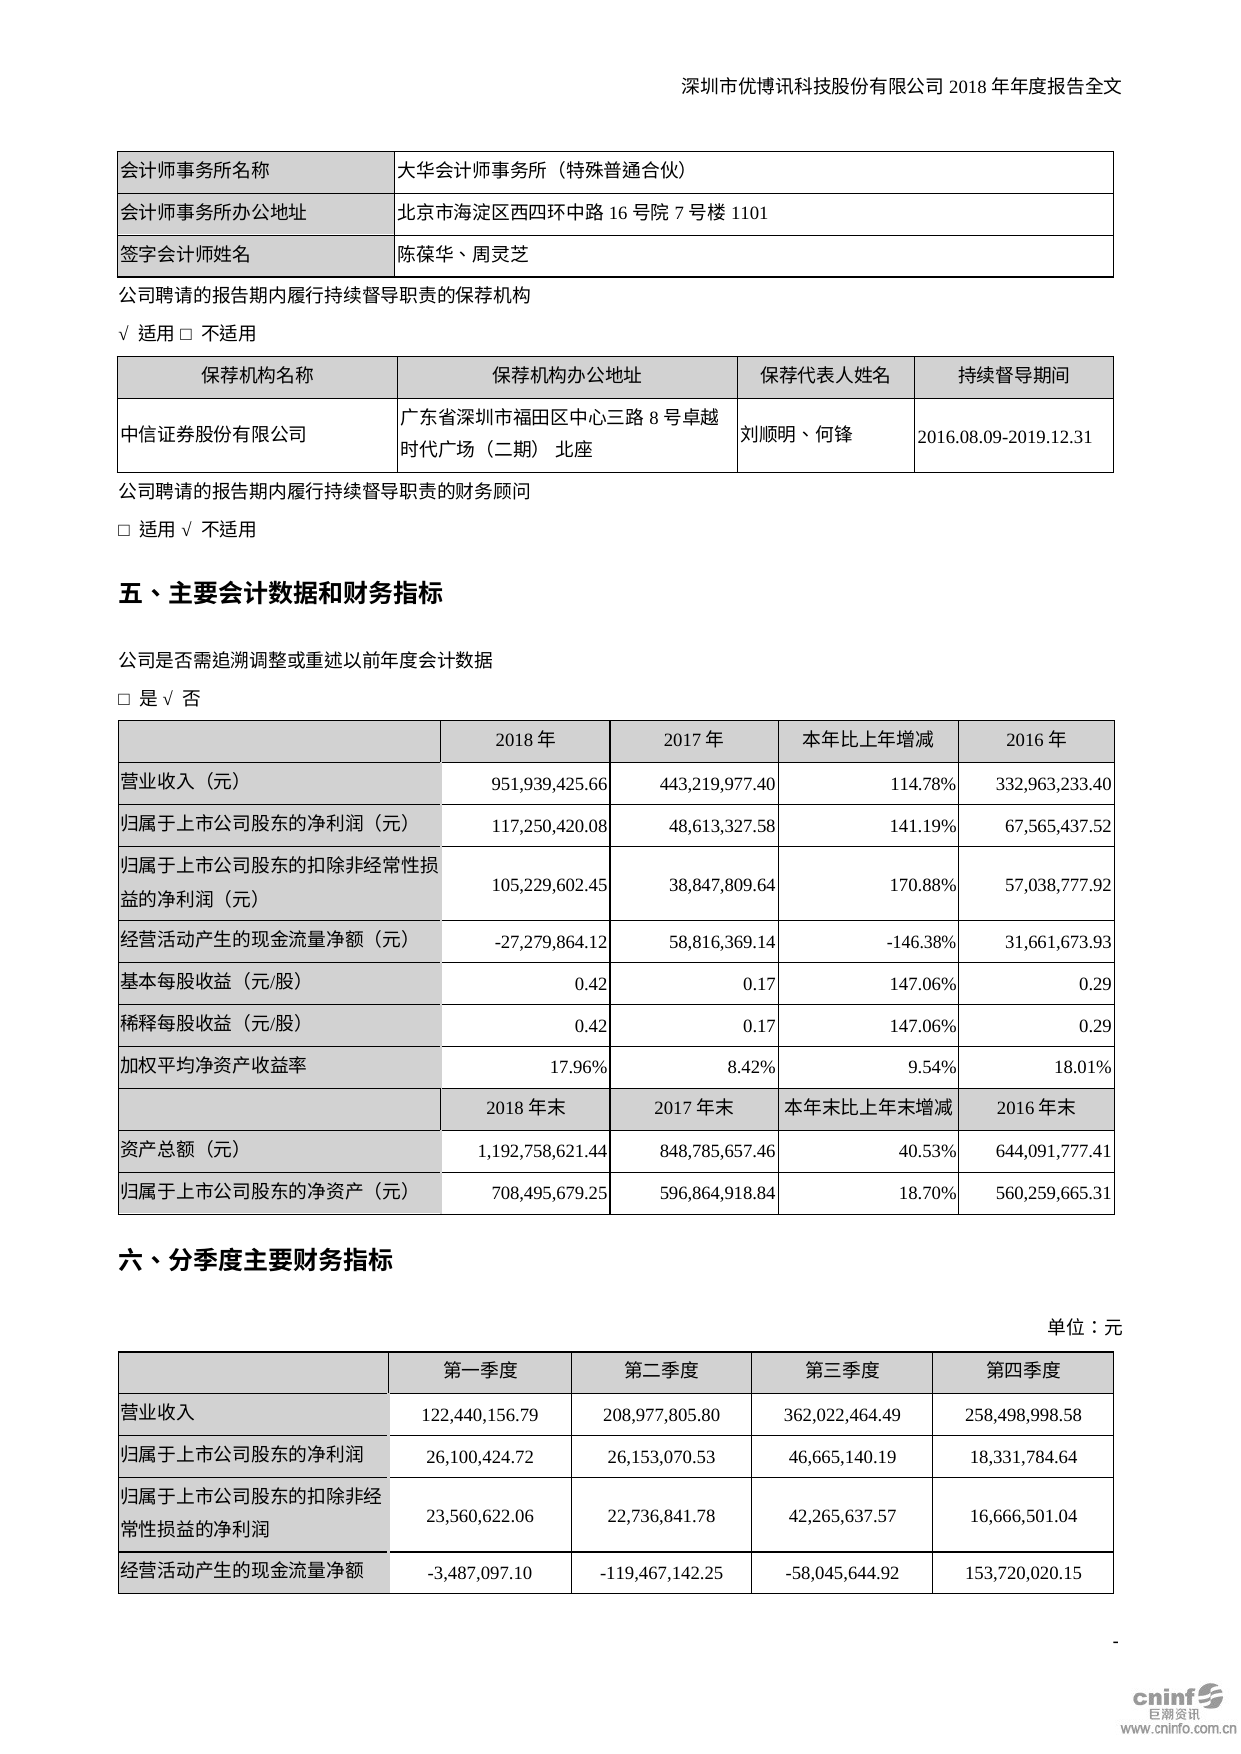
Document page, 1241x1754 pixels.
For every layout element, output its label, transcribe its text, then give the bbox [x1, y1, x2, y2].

table_cell 18.01% [959, 1047, 1114, 1088]
table_cell 经营活动产生的现金流量净额 [119, 1553, 387, 1593]
table_cell 332,963,233.40 [959, 763, 1114, 804]
table_cell 848,785,657.46 [611, 1131, 778, 1172]
table_cell 0.17 [611, 1005, 778, 1046]
table_header 持续督导期间 [915, 357, 1113, 398]
table_cell 147.06% [779, 963, 958, 1004]
table_cell 58,816,369.14 [611, 921, 778, 962]
table_cell 141.19% [779, 805, 958, 846]
table_cell 资产总额（元） [119, 1131, 440, 1172]
table_cell 170.88% [779, 847, 958, 920]
table_cell 208,977,805.80 [572, 1394, 751, 1435]
table_cell -27,279,864.12 [442, 921, 609, 962]
table_cell 归属于上市公司股东的净利润 [119, 1436, 387, 1477]
table_header 大华会计师事务所（特殊普通合伙） [395, 152, 1113, 193]
table_cell 153,720,020.15 [933, 1553, 1113, 1593]
text √ 适用 □ 不适用 [118, 320, 1122, 346]
table_cell 48,613,327.58 [611, 805, 778, 846]
table_cell 42,265,637.57 [752, 1478, 932, 1551]
table_header 保荐代表人姓名 [738, 357, 914, 398]
table_header [119, 1353, 388, 1393]
table_cell 广东省深圳市福田区中心三路 8 号卓越 时代广场（二期） 北座 [398, 399, 737, 472]
table_cell 22,736,841.78 [572, 1478, 751, 1551]
table_cell [119, 1089, 440, 1130]
subtitle 六、分季度主要财务指标 [118, 1243, 1122, 1277]
table_cell -58,045,644.92 [752, 1553, 932, 1593]
table_cell 23,560,622.06 [390, 1478, 571, 1551]
table_header 会计师事务所名称 [118, 152, 394, 193]
table_cell 40.53% [779, 1131, 958, 1172]
table_cell 0.42 [442, 963, 609, 1004]
table_cell 26,153,070.53 [572, 1436, 751, 1477]
table_cell 稀释每股收益（元/股） [119, 1005, 440, 1046]
table_cell 0.42 [442, 1005, 609, 1046]
table_cell 596,864,918.84 [611, 1173, 778, 1213]
table_cell 签字会计师姓名 [118, 236, 394, 276]
table_cell 归属于上市公司股东的净资产（元） [119, 1173, 440, 1213]
table_header 本年比上年增减 [779, 721, 958, 762]
table_cell 57,038,777.92 [959, 847, 1114, 920]
table_cell 本年末比上年末增减 [779, 1089, 958, 1130]
text 单位：元 [712, 1314, 1122, 1340]
table_cell 基本每股收益（元/股） [119, 963, 440, 1004]
table_cell 2016 年末 [959, 1089, 1114, 1130]
table_cell 归属于上市公司股东的扣除非经常性损 益的净利润（元） [119, 847, 440, 920]
table_cell 38,847,809.64 [611, 847, 778, 920]
text 公司聘请的报告期内履行持续督导职责的财务顾问 [118, 478, 1122, 504]
text 公司聘请的报告期内履行持续督导职责的保荐机构 [118, 283, 1122, 308]
table_cell -3,487,097.10 [390, 1553, 571, 1593]
table_cell 17.96% [442, 1047, 609, 1088]
subtitle 五、主要会计数据和财务指标 [118, 576, 1122, 610]
table_cell 营业收入（元） [119, 763, 440, 804]
table_cell 刘顺明、何锋 [738, 399, 914, 472]
table_cell 362,022,464.49 [752, 1394, 932, 1435]
table_header 第四季度 [933, 1353, 1113, 1393]
table_header 2018 年 [441, 721, 609, 762]
text □ 适用 √ 不适用 [118, 516, 1122, 542]
table_header 第一季度 [389, 1353, 571, 1393]
table_cell 147.06% [779, 1005, 958, 1046]
table_header 第三季度 [752, 1353, 932, 1393]
table_cell 陈葆华、周灵芝 [395, 236, 1113, 276]
table_cell 114.78% [779, 763, 958, 804]
table_cell 0.29 [959, 963, 1114, 1004]
table_cell -146.38% [779, 921, 958, 962]
table_cell 营业收入 [119, 1394, 387, 1435]
table_cell 经营活动产生的现金流量净额（元） [119, 921, 440, 962]
table_header [119, 721, 440, 762]
table_cell 18.70% [779, 1173, 958, 1213]
table_cell 归属于上市公司股东的净利润（元） [119, 805, 440, 846]
table_header 保荐机构办公地址 [398, 357, 737, 398]
table_cell 67,565,437.52 [959, 805, 1114, 846]
picture [1115, 1680, 1240, 1737]
table_cell 117,250,420.08 [442, 805, 609, 846]
table_cell 26,100,424.72 [390, 1436, 571, 1477]
table_cell 会计师事务所办公地址 [118, 194, 394, 234]
table_cell 560,259,665.31 [959, 1173, 1114, 1213]
table_cell 16,666,501.04 [933, 1478, 1113, 1551]
table_cell 46,665,140.19 [752, 1436, 932, 1477]
table_cell 归属于上市公司股东的扣除非经 常性损益的净利润 [119, 1478, 387, 1551]
table_cell 加权平均净资产收益率 [119, 1047, 440, 1088]
table_header 2017 年 [611, 721, 778, 762]
table_cell 105,229,602.45 [442, 847, 609, 920]
table_cell 951,939,425.66 [442, 763, 609, 804]
table_header 保荐机构名称 [118, 357, 397, 398]
table_cell 2016.08.09-2019.12.31 [915, 399, 1113, 472]
table_header 2016 年 [959, 721, 1114, 762]
table_cell 2018 年末 [441, 1089, 609, 1130]
table_cell 中信证券股份有限公司 [118, 399, 397, 472]
table_cell 258,498,998.58 [933, 1394, 1113, 1435]
table_cell 1,192,758,621.44 [442, 1131, 609, 1172]
text 公司是否需追溯调整或重述以前年度会计数据 [118, 647, 1122, 673]
table_cell 708,495,679.25 [442, 1173, 609, 1213]
table_cell 18,331,784.64 [933, 1436, 1113, 1477]
table_cell 0.17 [611, 963, 778, 1004]
table_cell 443,219,977.40 [611, 763, 778, 804]
table_cell 0.29 [959, 1005, 1114, 1046]
table_cell 8.42% [611, 1047, 778, 1088]
table_cell 9.54% [779, 1047, 958, 1088]
table_cell -119,467,142.25 [572, 1553, 751, 1593]
table_header 第二季度 [572, 1353, 751, 1393]
table_cell 31,661,673.93 [959, 921, 1114, 962]
table_cell 644,091,777.41 [959, 1131, 1114, 1172]
table_cell 122,440,156.79 [390, 1394, 571, 1435]
table_cell 北京市海淀区西四环中路 16 号院 7 号楼 1101 [395, 194, 1113, 234]
text □ 是 √ 否 [118, 685, 1122, 711]
table_cell 2017 年末 [611, 1089, 778, 1130]
